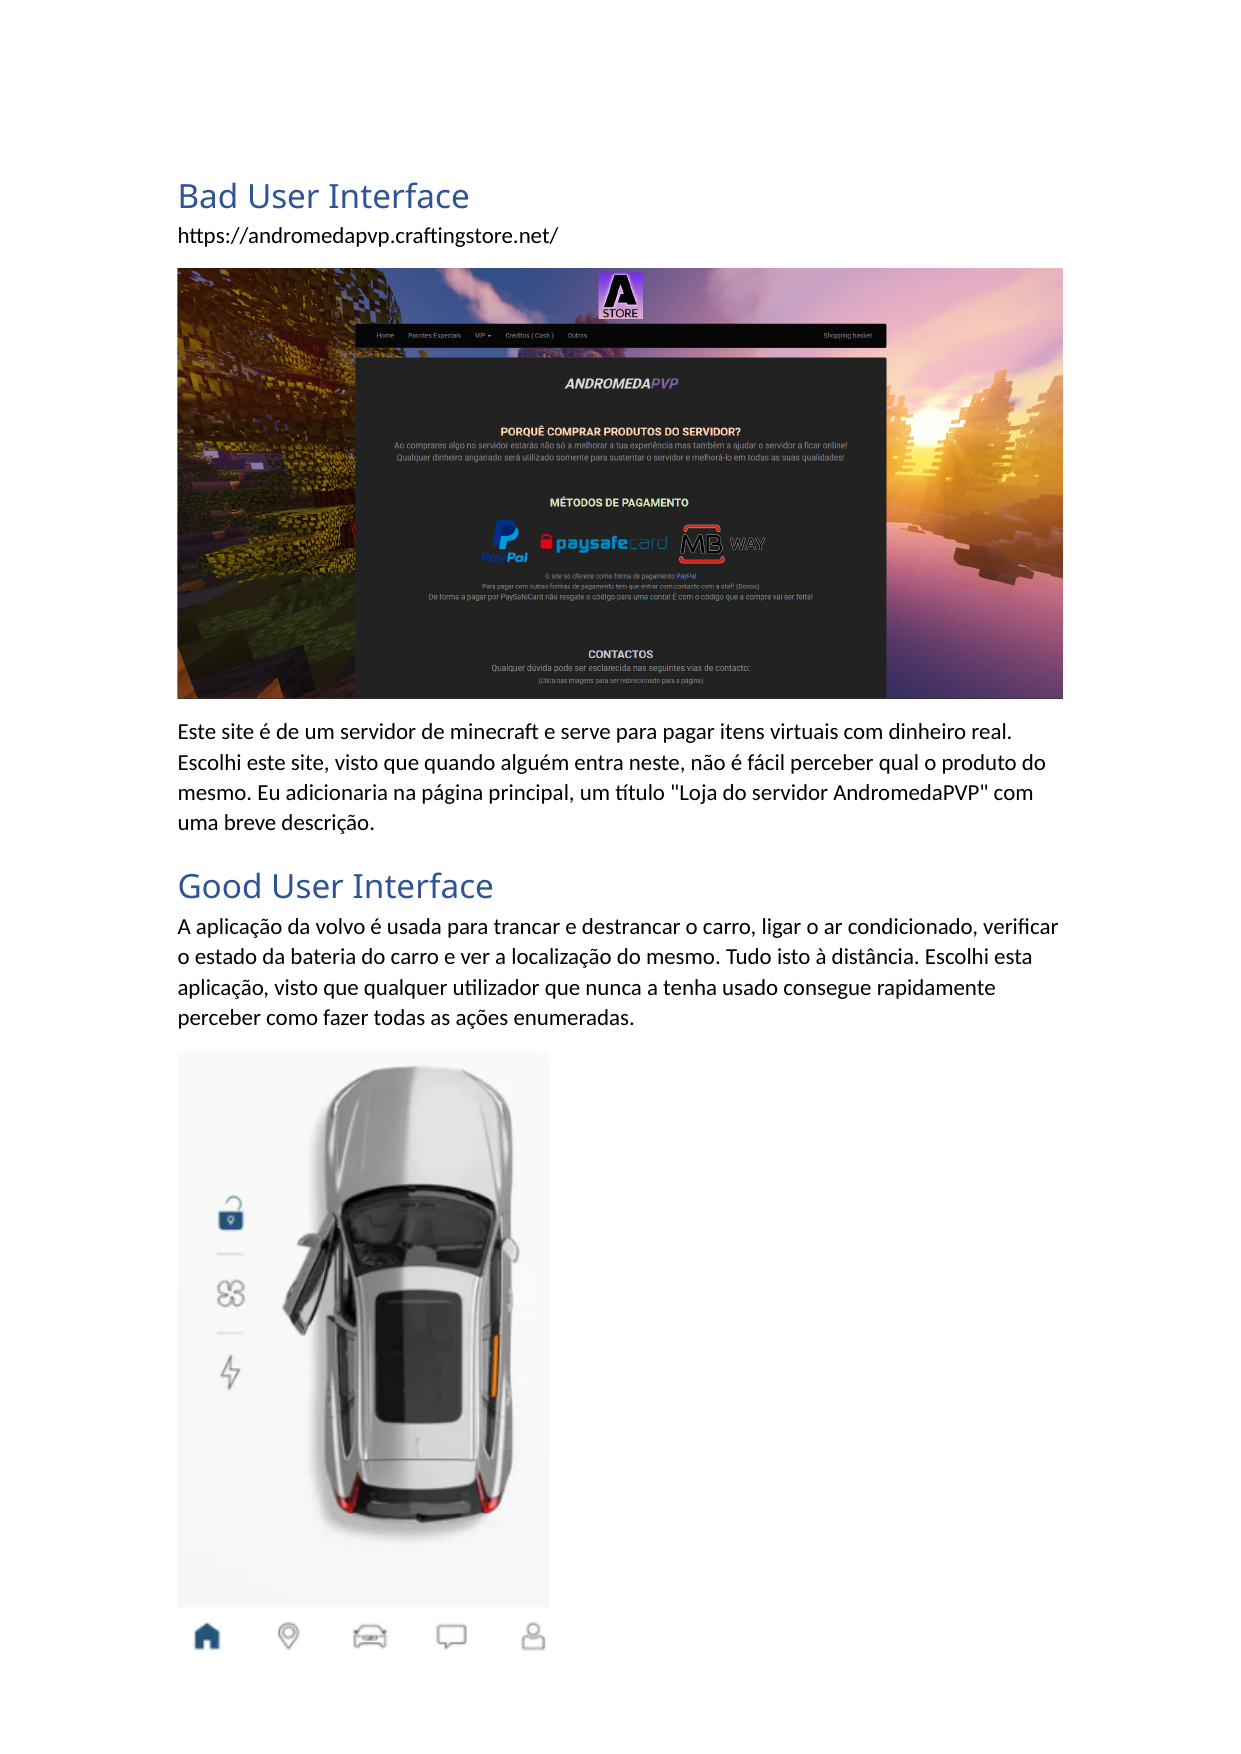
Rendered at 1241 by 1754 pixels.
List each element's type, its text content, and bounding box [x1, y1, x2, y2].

subtitle Good User Interface [177, 863, 1063, 909]
text A aplicação da volvo é usada para trancar e destrancar o carro, ligar o ar condicionado, verificar o estado da bateria do carro e ver a localização do mesmo. Tudo isto à distância. Escolhi esta aplicação, visto que qualquer utilizador que nunca a tenha usado consegue rapidamente perceber como fazer todas as ações enumeradas. [177, 912, 1063, 1031]
text Este site é de um servidor de minecraft e serve para pagar itens virtuais com dinheiro real. Escolhi este site, visto que quando alguém entra neste, não é fácil perceber qual o produto do mesmo. Eu adicionaria na página principal, um título "Loja do servidor AndromedaPVP" com uma breve descrição. [177, 717, 1063, 836]
text https://andromedapvp.craftingstore.net/ [177, 222, 1063, 249]
picture [177, 1051, 549, 1680]
picture [177, 268, 1063, 699]
subtitle Bad User Interface [177, 173, 1063, 218]
